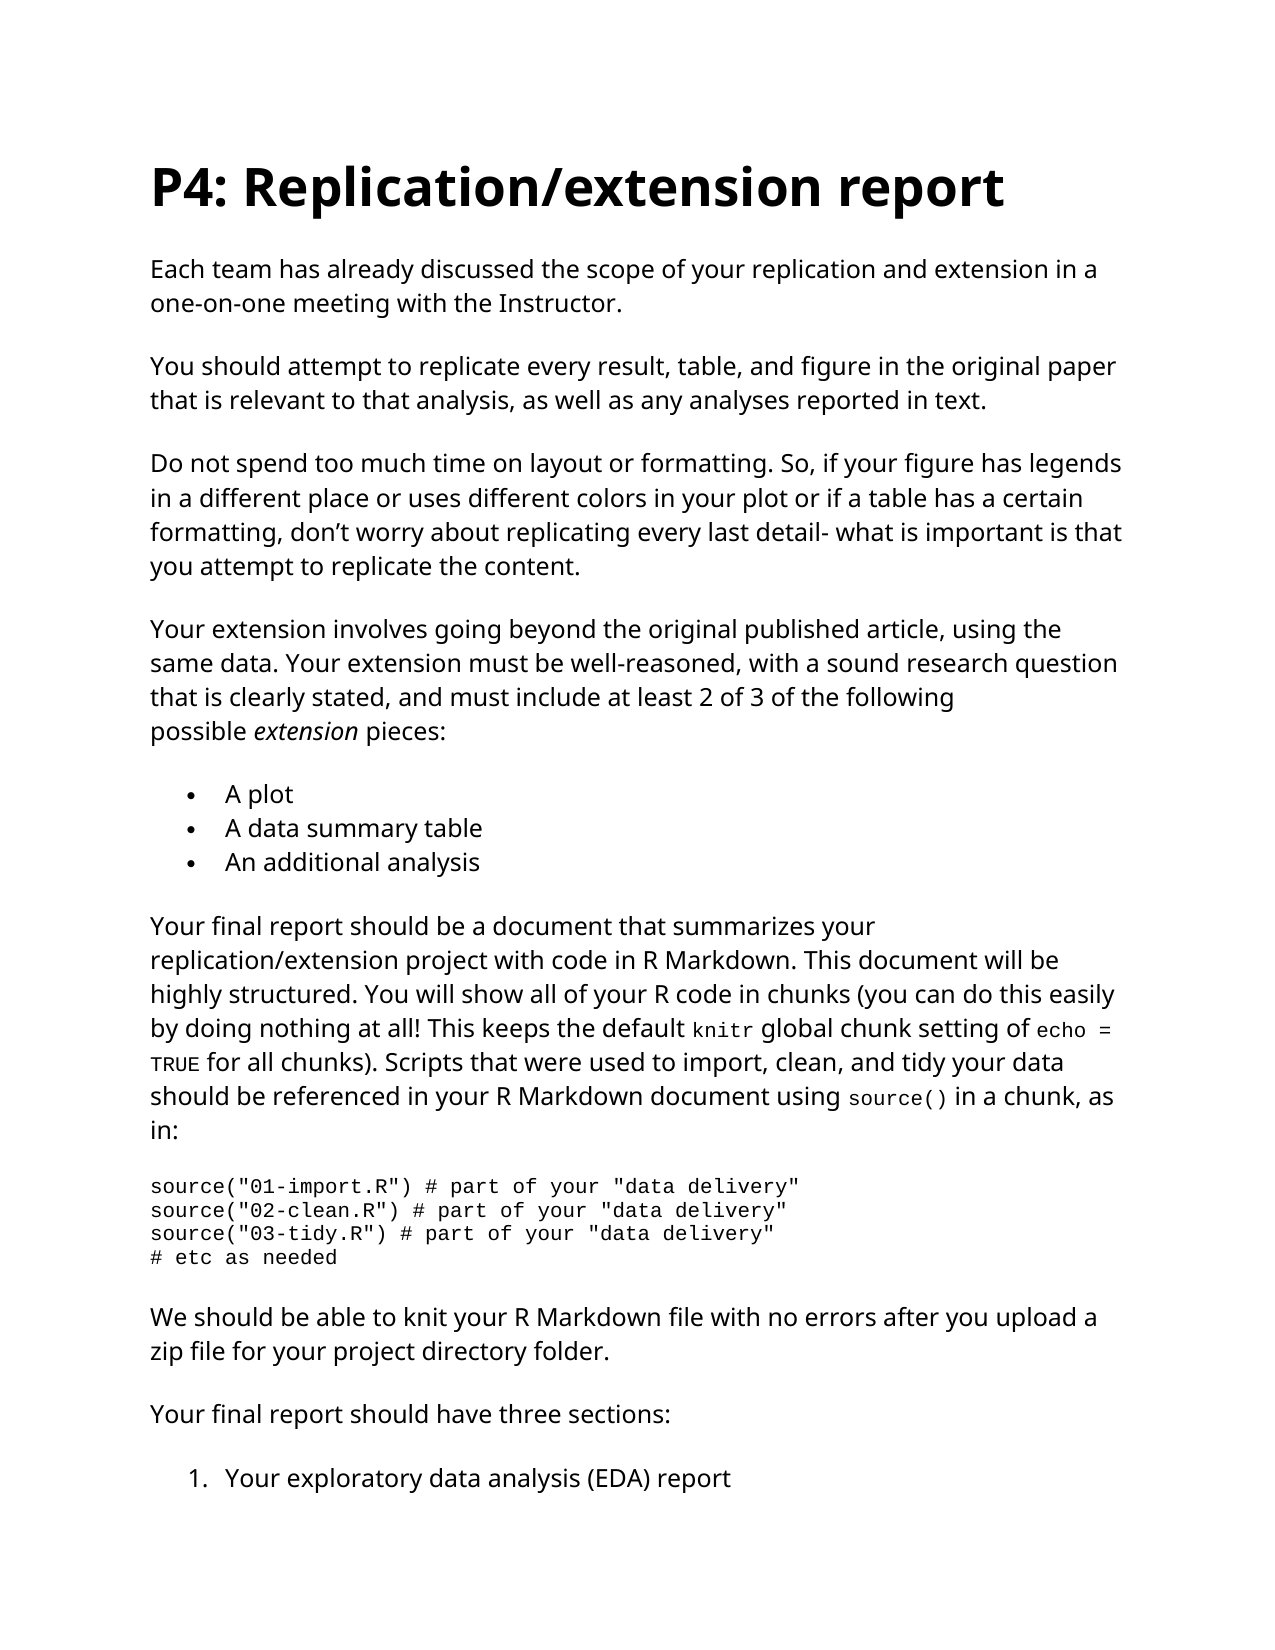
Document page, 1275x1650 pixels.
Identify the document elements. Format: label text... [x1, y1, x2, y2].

text Do not spend too much time on layout or formatting. So, if your figure has legends in a different place or uses different colors in your plot or if a table has a certain formatting, don’t worry about replicating every last detail- what is important is that you attempt to replicate the content. [150, 446, 1125, 582]
text Each team has already discussed the scope of your replication and extension in a one-on-one meeting with the Instructor. [150, 252, 1125, 320]
text Your final report should have three sections: [150, 1397, 1125, 1431]
text source("03-tidy.R") # part of your "data delivery" [150, 1223, 1125, 1247]
text # etc as needed [150, 1247, 1125, 1271]
text You should attempt to replicate every result, table, and figure in the original paper that is relevant to that analysis, as well as any analyses reported in text. [150, 349, 1125, 417]
text P4: Replication/extension report [150, 150, 1125, 222]
list A data summary table [187, 811, 1125, 845]
text We should be able to knit your R Markdown file with no errors after you upload a zip file for your project directory folder. [150, 1300, 1125, 1368]
text source("02-clean.R") # part of your "data delivery" [150, 1199, 1125, 1223]
text Your final report should be a document that summarizes your replication/extension project with code in R Markdown. This document will be highly structured. You will show all of your R code in chunks (you can do this easily by doing nothing at all! This keeps the default knitr global chunk setting of echo = TRUE for all chunks). Scripts that were used to import, clean, and tidy your data should be referenced in your R Markdown document using source() in a chunk, as in: [150, 908, 1125, 1147]
list An additional analysis [187, 845, 1125, 879]
list A plot [187, 777, 1125, 811]
text source("01-import.R") # part of your "data delivery" [150, 1176, 1125, 1199]
text Your extension involves going beyond the original published article, using the same data. Your extension must be well-reasoned, with a sound research question that is clearly stated, and must include at least 2 of 3 of the following possible extension pieces: [150, 612, 1125, 748]
list Your exploratory data analysis (EDA) report [187, 1460, 1125, 1494]
